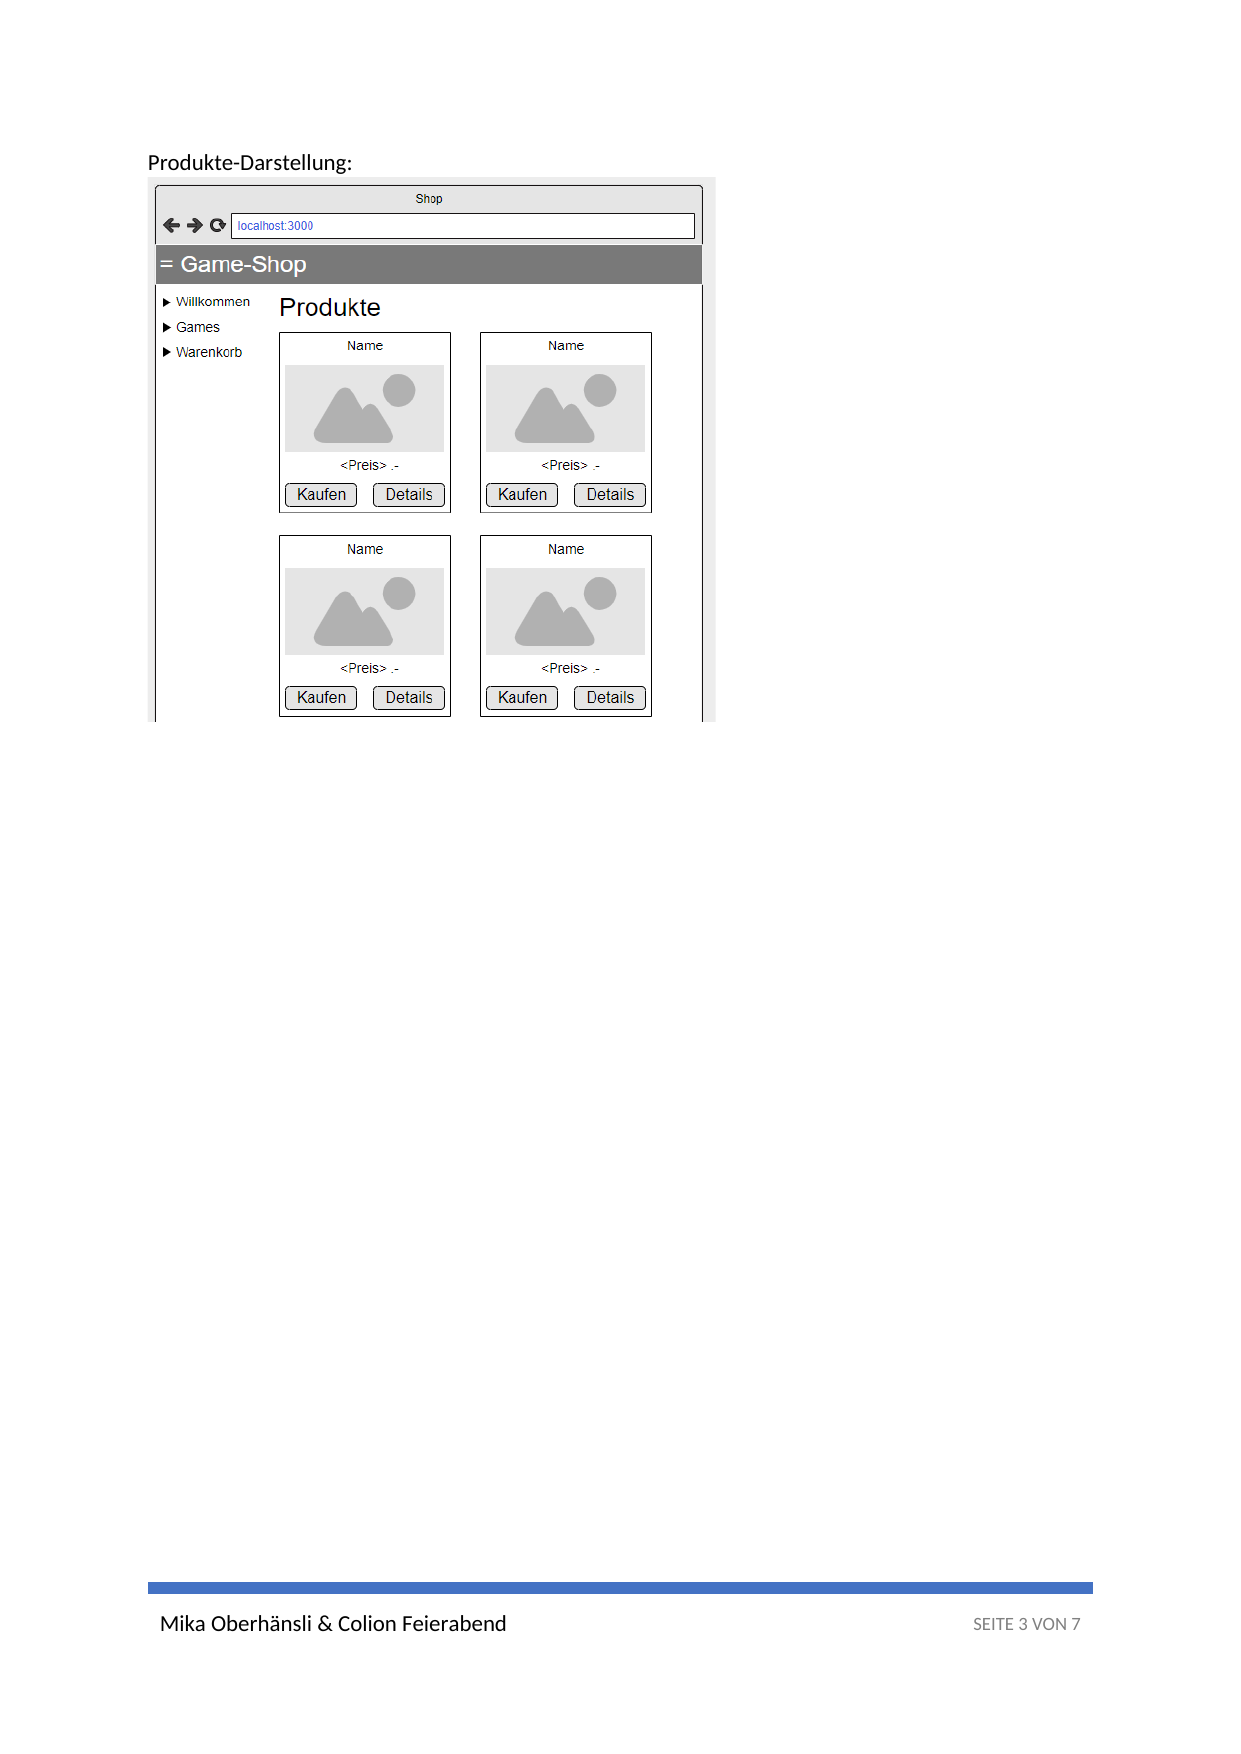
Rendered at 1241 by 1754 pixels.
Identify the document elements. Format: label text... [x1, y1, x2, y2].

picture [147, 177, 716, 722]
